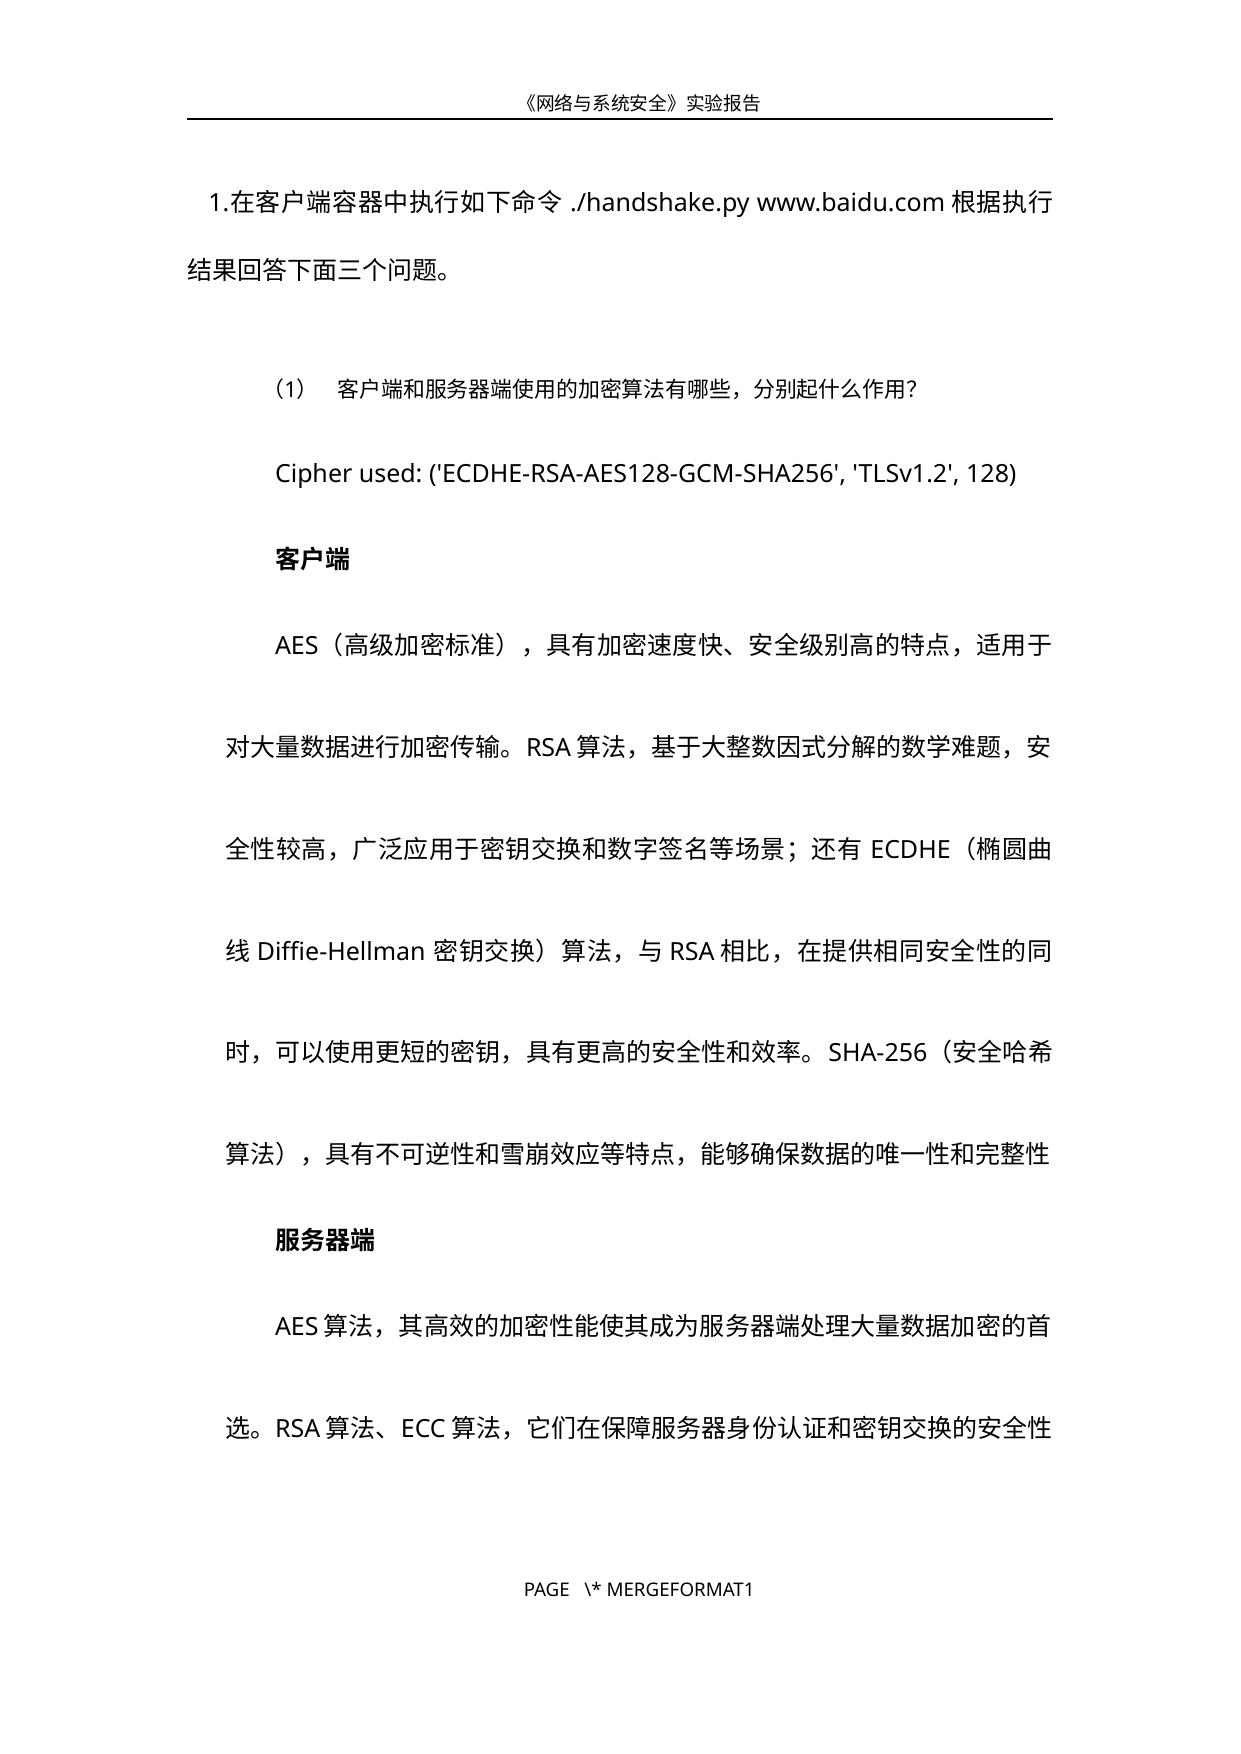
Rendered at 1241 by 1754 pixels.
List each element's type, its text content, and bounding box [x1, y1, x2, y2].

text AES（高级加密标准），具有加密速度快、安全级别高的特点，适用于对大量数据进行加密传输。RSA算法，基于大整数因式分解的数学难题，安全性较高，广泛应用于密钥交换和数字签名等场景；还有ECDHE（椭圆曲线 Diffie-Hellman 密钥交换）算法，与RSA相比，在提供相同安全性的同时，可以使用更短的密钥，具有更高的安全性和效率。SHA-256（安全哈希算法），具有不可逆性和雪崩效应等特点，能够确保数据的唯一性和完整性 [225, 609, 1053, 1187]
text 服务器端 [225, 1205, 1053, 1273]
text 1.在客户端容器中执行如下命令 ./handshake.py www.baidu.com根据执行结果回答下面三个问题。 [187, 167, 1053, 303]
list 客户端和服务器端使用的加密算法有哪些，分别起什么作用？ [262, 371, 1053, 404]
text Cipher used: ('ECDHE-RSA-AES128-GCM-SHA256', 'TLSv1.2', 128) [262, 438, 1053, 506]
text 客户端 [225, 523, 1053, 591]
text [225, 1291, 1053, 1461]
